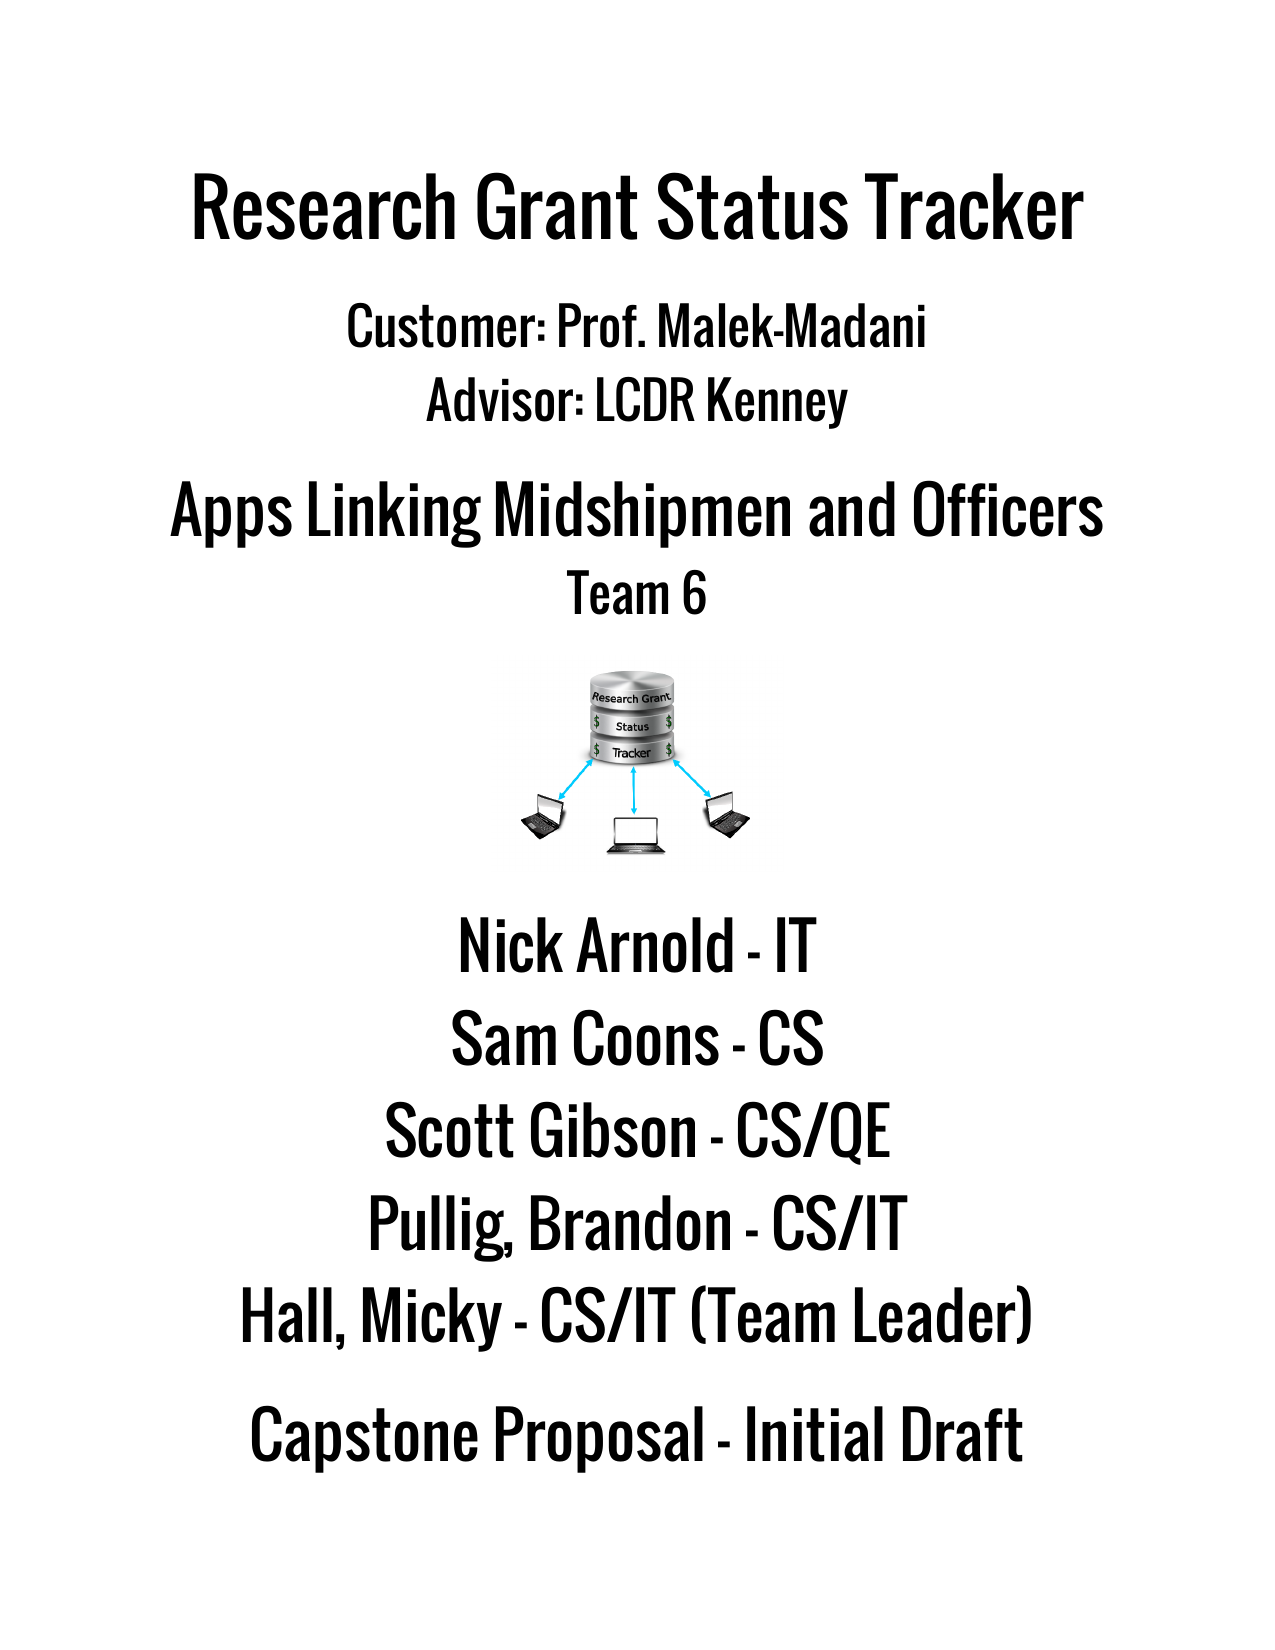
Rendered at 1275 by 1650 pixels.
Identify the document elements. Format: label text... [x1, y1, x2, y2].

text Research Grant Status Tracker [150, 150, 1125, 261]
text Capstone Proposal - Initial Draft [150, 1387, 1125, 1480]
picture [491, 655, 784, 872]
text Hall, Micky - CS/IT (Team Leader) [150, 1268, 1125, 1361]
text Team 6 [150, 554, 1125, 629]
text Apps Linking Midshipmen and Officers [150, 462, 1125, 554]
text Scott Gibson - CS/QE [150, 1083, 1125, 1176]
text Customer: Prof. Malek-Madani [150, 287, 1125, 362]
text Nick Arnold - IT [150, 898, 1125, 990]
text Pullig, Brandon - CS/IT [150, 1176, 1125, 1268]
text Sam Coons - CS [150, 990, 1125, 1083]
text Advisor: LCDR Kenney [150, 362, 1125, 436]
